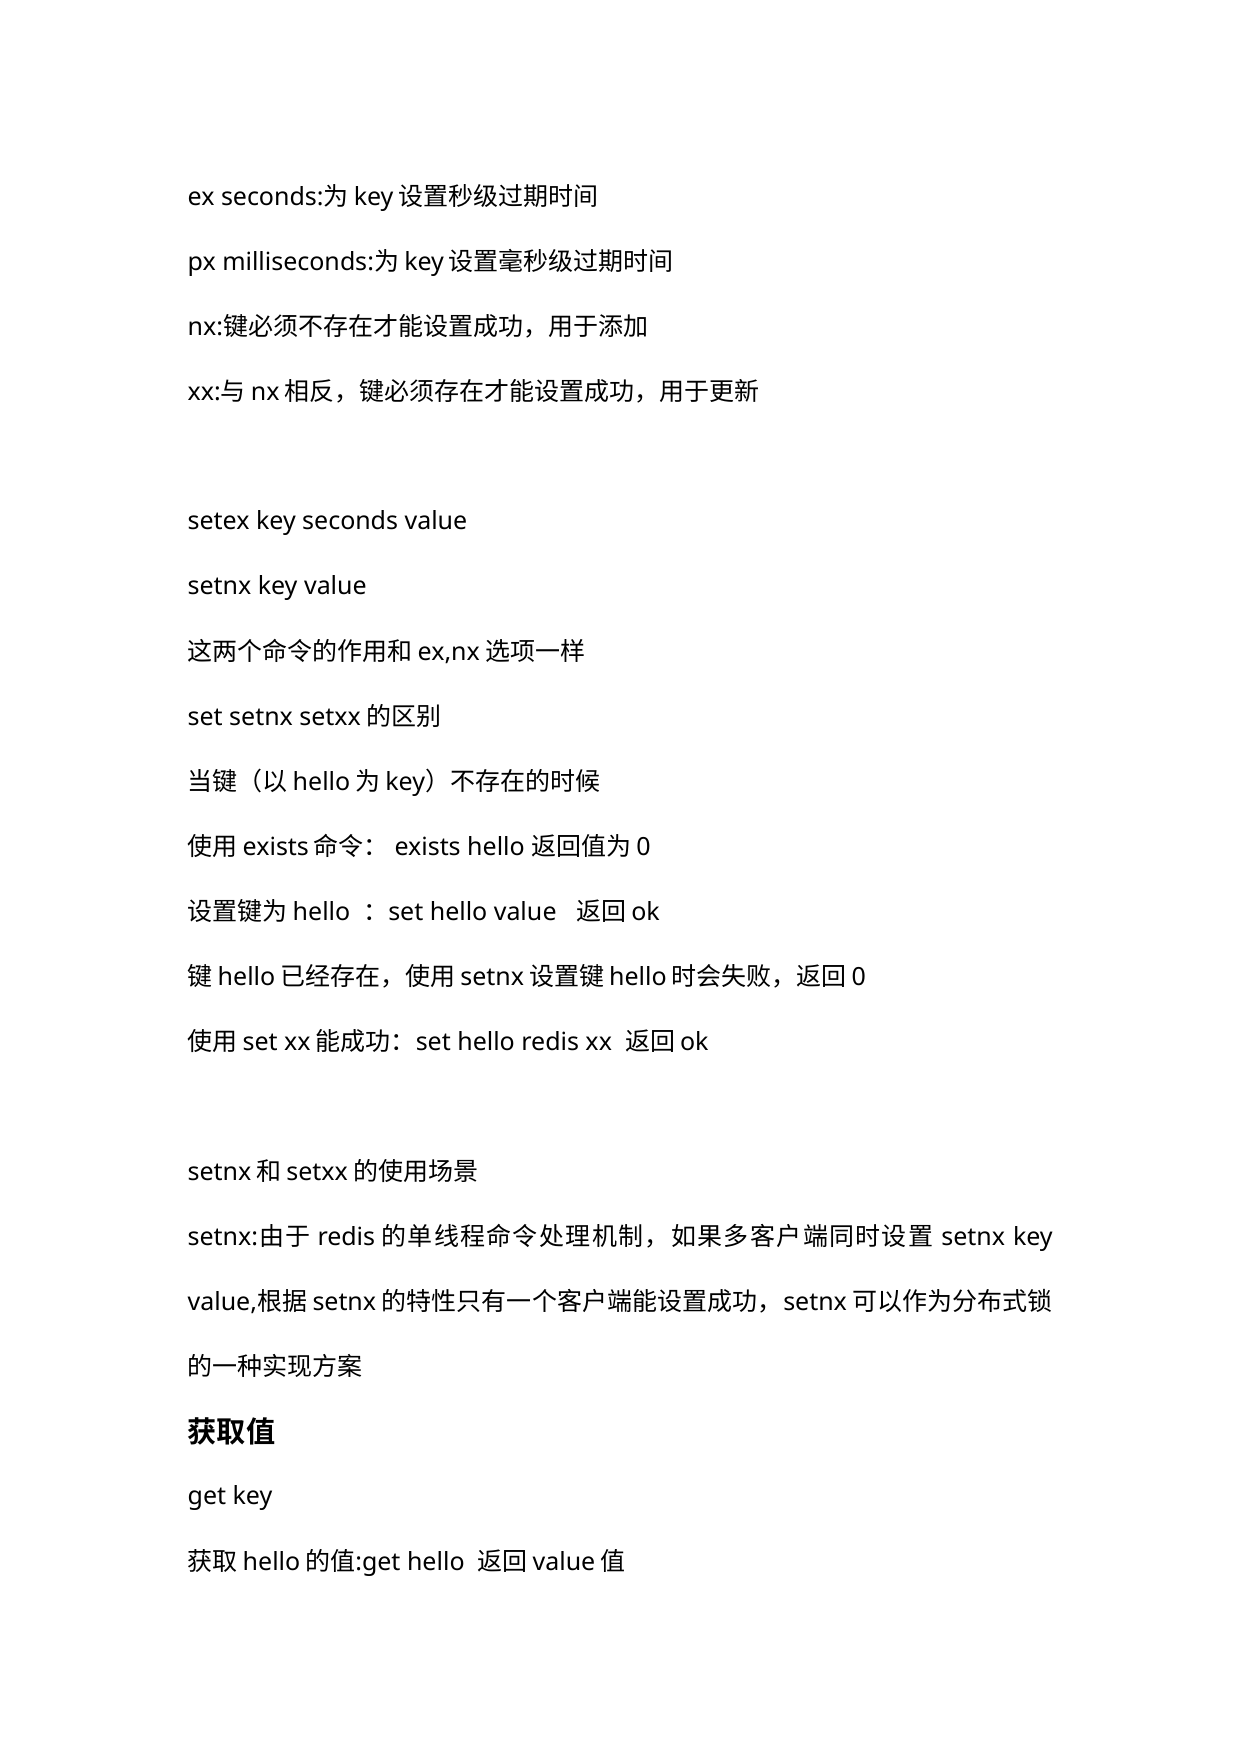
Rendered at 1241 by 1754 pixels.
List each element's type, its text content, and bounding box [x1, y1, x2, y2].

text 设置键为hello ：set hello value 返回ok [187, 877, 1053, 942]
text setnx:由于redis的单线程命令处理机制，如果多客户端同时设置setnx key value,根据setnx的特性只有一个客户端能设置成功，setnx可以作为分布式锁的一种实现方案 [187, 1202, 1053, 1397]
text 获取值 [187, 1397, 1053, 1462]
text px milliseconds:为key设置毫秒级过期时间 [187, 227, 1053, 292]
text get key [187, 1462, 1053, 1527]
text setnx和setxx的使用场景 [187, 1137, 1053, 1202]
text setex key seconds value [187, 487, 1053, 552]
text 使用exists命令： exists hello 返回值为0 [187, 812, 1053, 877]
text nx:键必须不存在才能设置成功，用于添加 [187, 292, 1053, 357]
text set setnx setxx的区别 [187, 682, 1053, 747]
text 获取hello的值:get hello 返回value值 [187, 1527, 1053, 1592]
text 当键（以hello为key）不存在的时候 [187, 747, 1053, 812]
text xx:与nx相反，键必须存在才能设置成功，用于更新 [187, 357, 1053, 422]
text ex seconds:为key设置秒级过期时间 [187, 162, 1053, 227]
text 键hello已经存在，使用setnx设置键hello时会失败，返回0 [187, 942, 1053, 1007]
text 使用set xx能成功：set hello redis xx 返回ok [187, 1007, 1053, 1072]
text 这两个命令的作用和ex,nx选项一样 [187, 617, 1053, 682]
text setnx key value [187, 552, 1053, 617]
